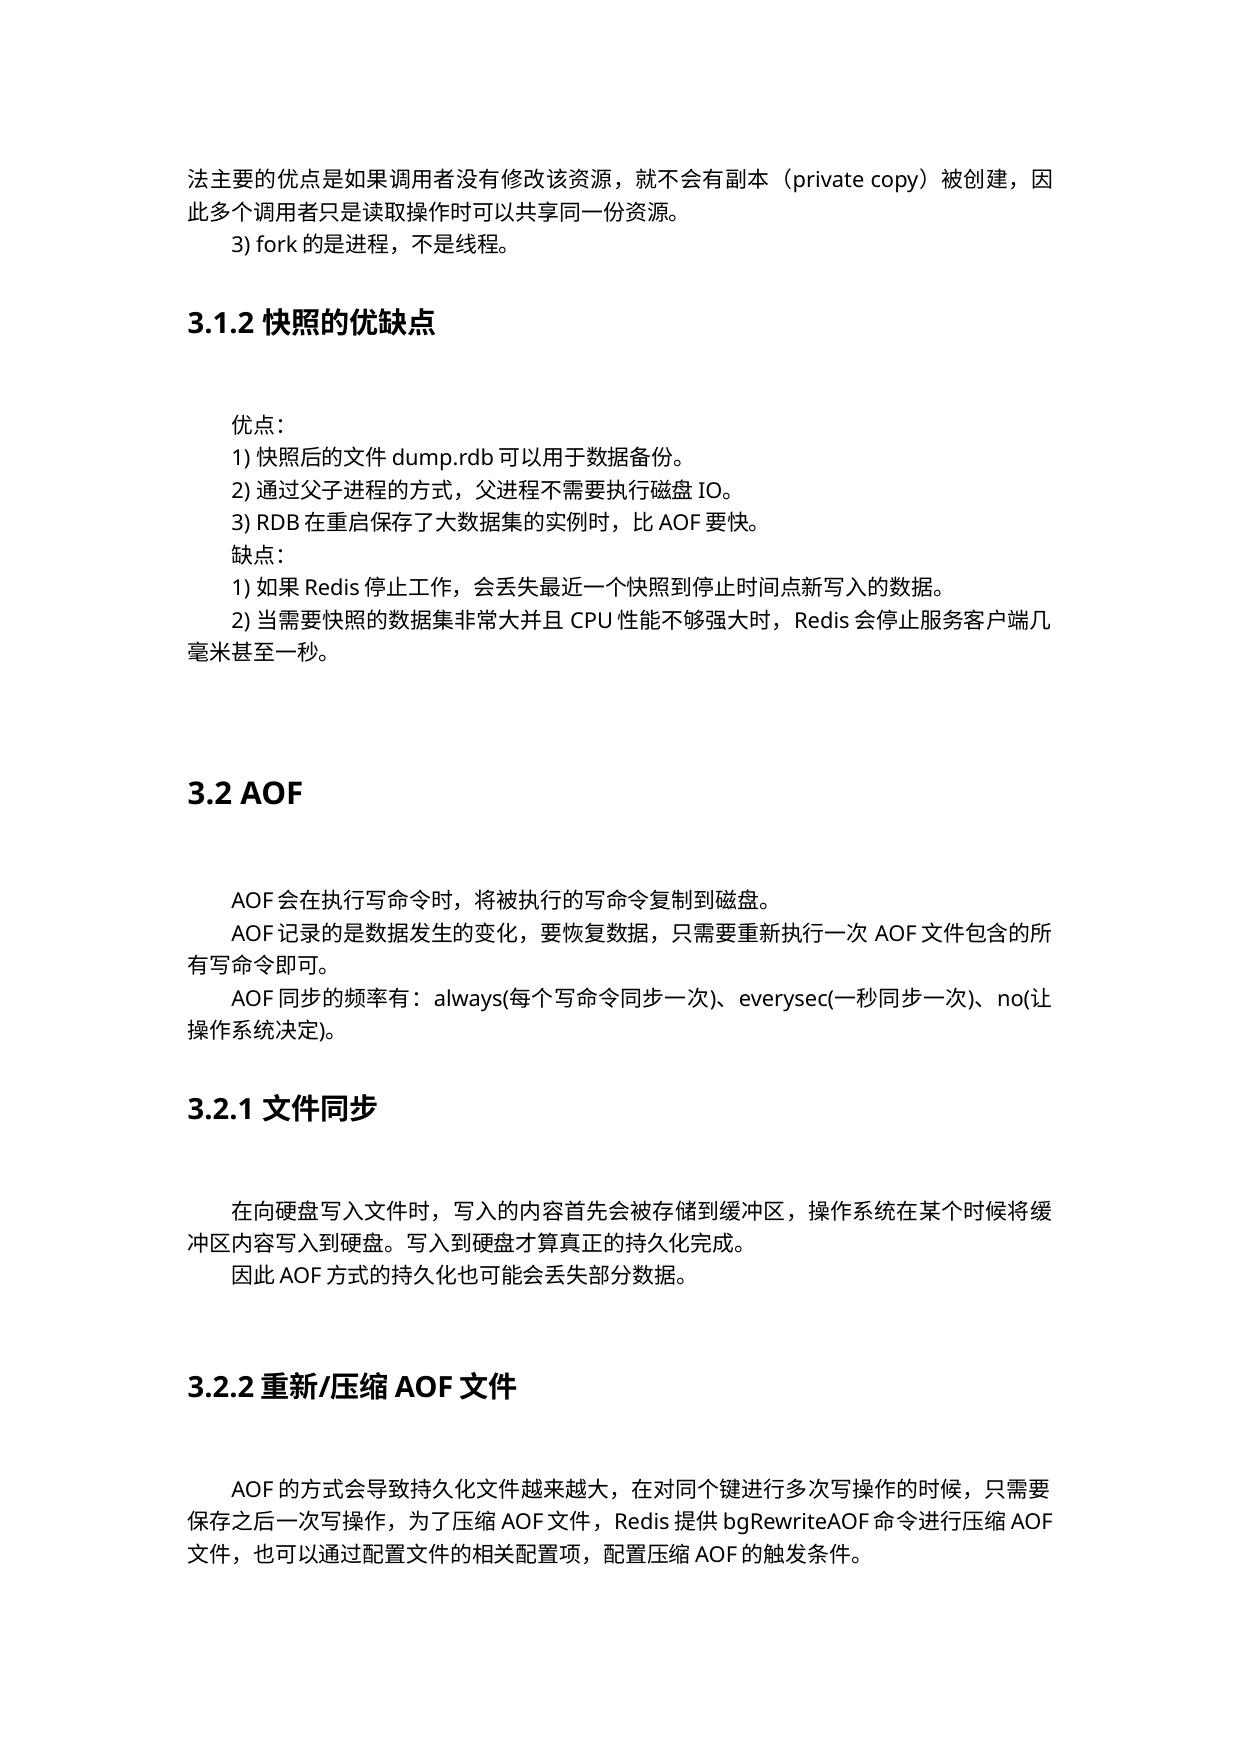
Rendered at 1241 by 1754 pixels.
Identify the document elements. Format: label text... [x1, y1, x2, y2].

text 优点： [187, 407, 1053, 440]
subtitle 3.2.2重新/压缩AOF文件 [187, 1352, 1053, 1417]
text AOF的方式会导致持久化文件越来越大，在对同个键进行多次写操作的时候，只需要保存之后一次写操作，为了压缩AOF文件，Redis提供bgRewriteAOF命令进行压缩AOF文件，也可以通过配置文件的相关配置项，配置压缩AOF的触发条件。 [187, 1471, 1053, 1569]
subtitle 3.2.1 文件同步 [187, 1074, 1053, 1139]
text 3) RDB在重启保存了大数据集的实例时，比AOF要快。 [187, 505, 1053, 537]
text 因此AOF方式的持久化也可能会丢失部分数据。 [187, 1258, 1053, 1291]
subtitle 3.1.2 快照的优缺点 [187, 289, 1053, 354]
text 2) 通过父子进程的方式，父进程不需要执行磁盘IO。 [187, 472, 1053, 505]
subtitle 3.2 AOF [187, 759, 1053, 824]
text 1) 快照后的文件dump.rdb可以用于数据备份。 [187, 440, 1053, 472]
text 缺点： [187, 537, 1053, 570]
text 2) 当需要快照的数据集非常大并且CPU性能不够强大时，Redis会停止服务客户端几毫米甚至一秒。 [187, 602, 1053, 667]
text AOF会在执行写命令时，将被执行的写命令复制到磁盘。 [187, 883, 1053, 915]
text 1) 如果Redis停止工作，会丢失最近一个快照到停止时间点新写入的数据。 [187, 570, 1053, 602]
text 在向硬盘写入文件时，写入的内容首先会被存储到缓冲区，操作系统在某个时候将缓冲区内容写入到硬盘。写入到硬盘才算真正的持久化完成。 [187, 1193, 1053, 1258]
text 3) fork的是进程，不是线程。 [187, 227, 1053, 259]
text AOF记录的是数据发生的变化，要恢复数据，只需要重新执行一次AOF文件包含的所有写命令即可。 [187, 915, 1053, 980]
text AOF同步的频率有：always(每个写命令同步一次)、everysec(一秒同步一次)、no(让操作系统决定)。 [187, 980, 1053, 1045]
